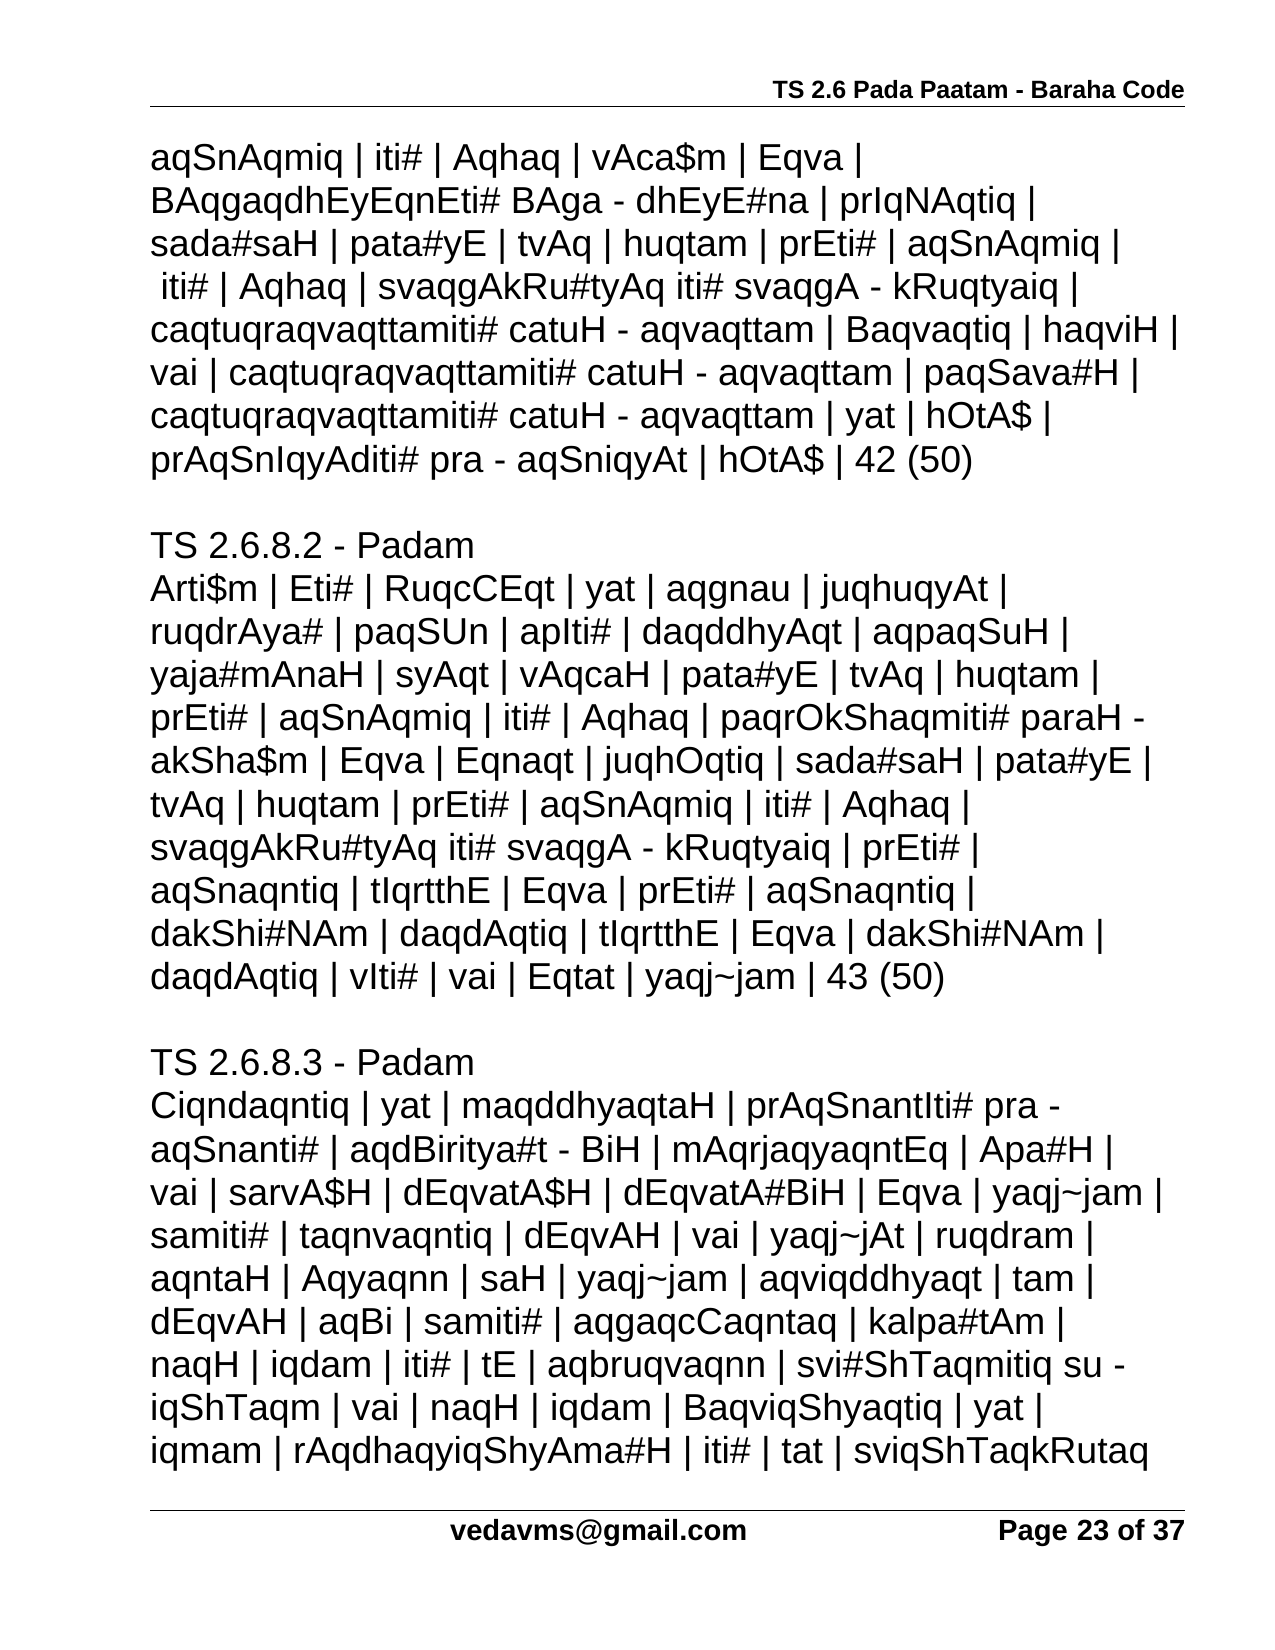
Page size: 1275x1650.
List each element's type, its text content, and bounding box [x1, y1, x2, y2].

text TS 2.6.8.2 - Padam [150, 523, 1185, 566]
text TS 2.6.8.3 - Padam [150, 1041, 1185, 1084]
text Arti$m | Eti# | RuqcCEqt | yat | aqgnau | juqhuqyAt | ruqdrAya# | paqSUn | apIti# | daqddhyAqt | aqpaqSuH | yaja#mAnaH | syAqt | vAqcaH | pata#yE | tvAq | huqtam | prEti# | aqSnAqmiq | iti# | Aqhaq | paqrOkShaqmiti# paraH - akSha$m | Eqva | Eqnaqt | juqhOqtiq | sada#saH | pata#yE | tvAq | huqtam | prEti# | aqSnAqmiq | iti# | Aqhaq | svaqgAkRu#tyAq iti# svaqgA - kRuqtyaiq | prEti# | aqSnaqntiq | tIqrtthE | Eqva | prEti# | aqSnaqntiq | dakShi#NAm | daqdAqtiq | tIqrtthE | Eqva | dakShi#NAm | daqdAqtiq | vIti# | vai | Eqtat | yaqj~jam | 43 (50) [150, 566, 1185, 997]
